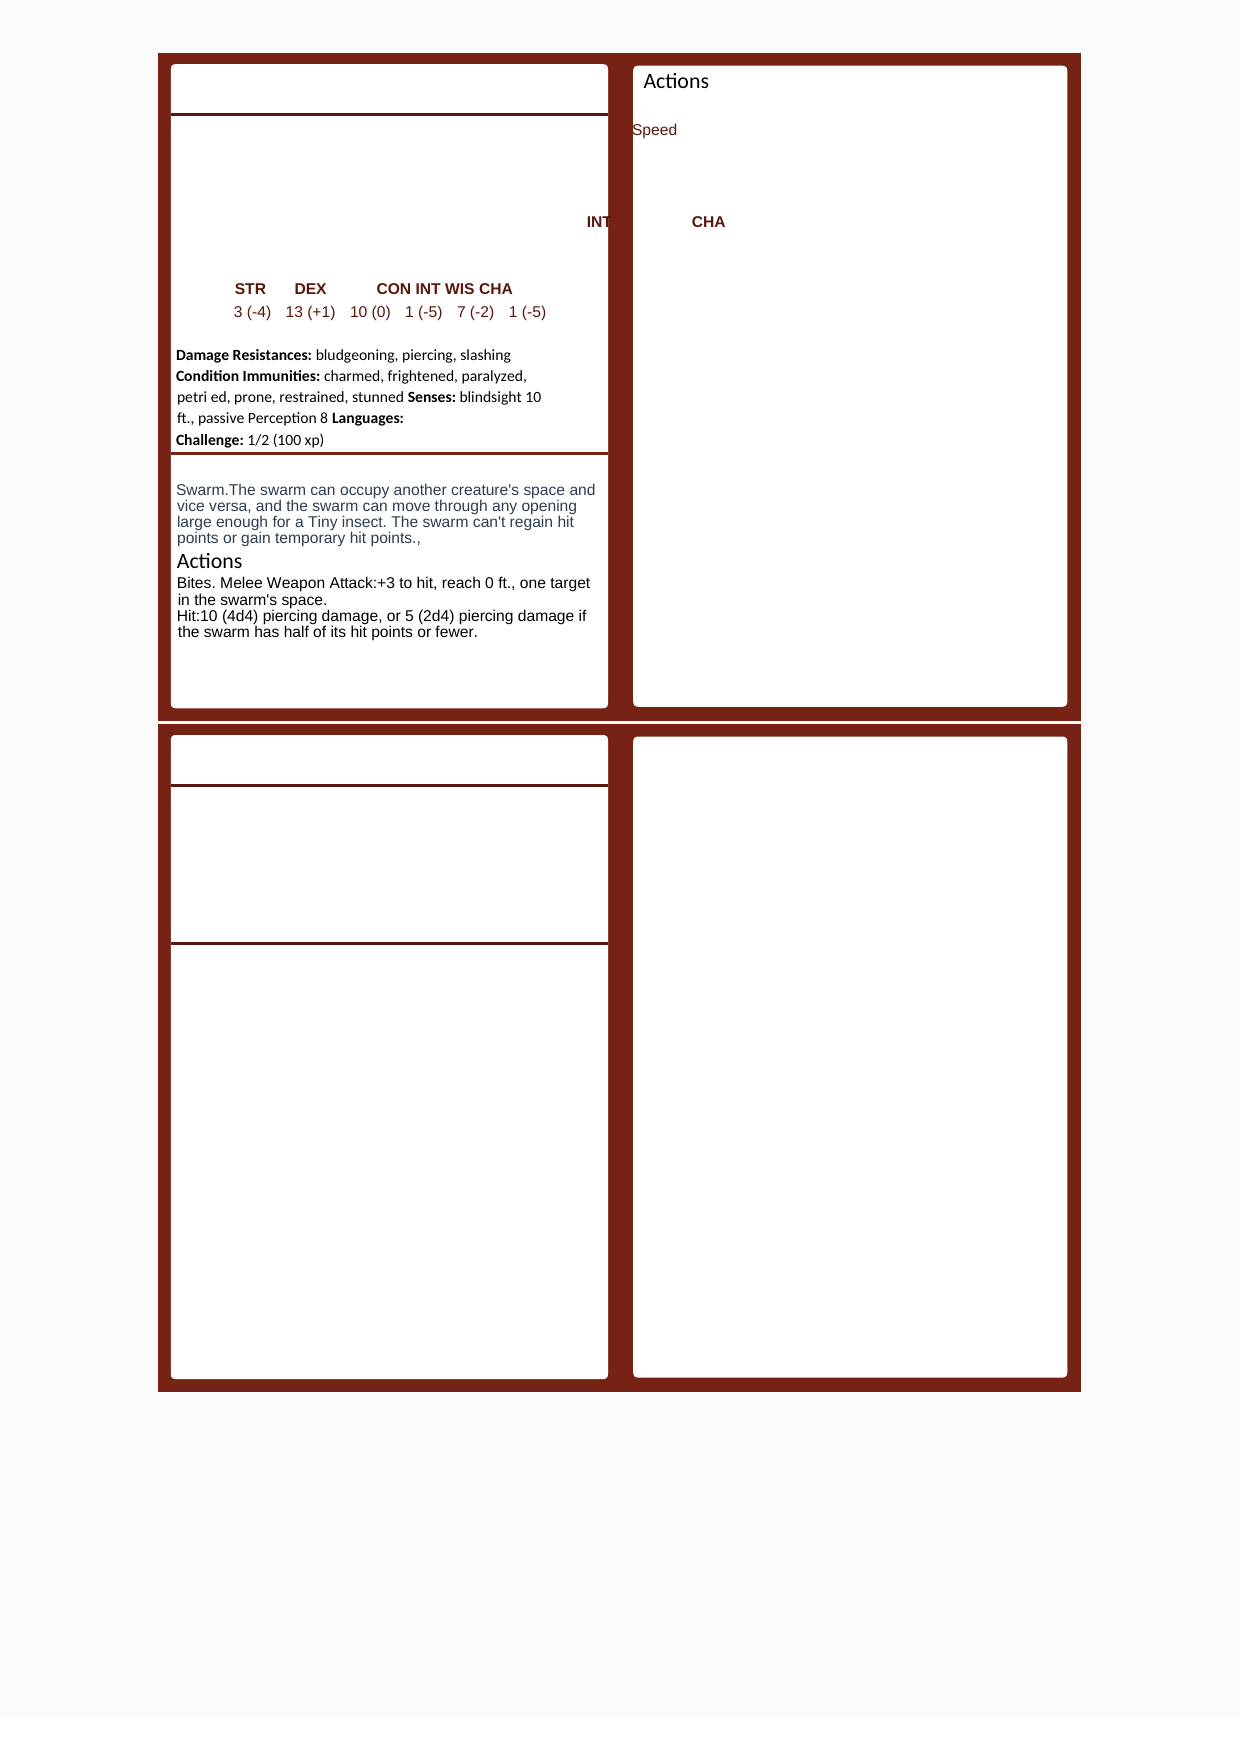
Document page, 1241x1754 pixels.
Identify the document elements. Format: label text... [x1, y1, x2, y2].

text STR DEX CON INT WIS CHA [177, 280, 599, 298]
text Condition Immunities: charmed, frightened, paralyzed, petri ed, prone, restrained, stunned Senses: blindsight 10 ft., passive Perception 8 Languages: [176, 366, 554, 428]
text Challenge: 1/2 (100 xp) [176, 430, 599, 449]
text Hit:10 (4d4) piercing damage, or 5 (2d4) piercing damage if the swarm has half of its hit points or fewer. [177, 609, 597, 641]
text Damage Resistances: bludgeoning, piercing, slashing [176, 345, 599, 364]
text Swarm.The swarm can occupy another creature's space and vice versa, and the swarm can move through any opening large enough for a Tiny insect. The swarm can't regain hit points or gain temporary hit points., [176, 482, 597, 547]
text Bites. Melee Weapon Attack:+3 to hit, reach 0 ft., one target in the swarm's space. [177, 576, 597, 608]
subtitle Actions [177, 547, 599, 574]
text 3 (-4) 13 (+1) 10 (0) 1 (-5) 7 (-2) 1 (-5) [177, 303, 599, 321]
